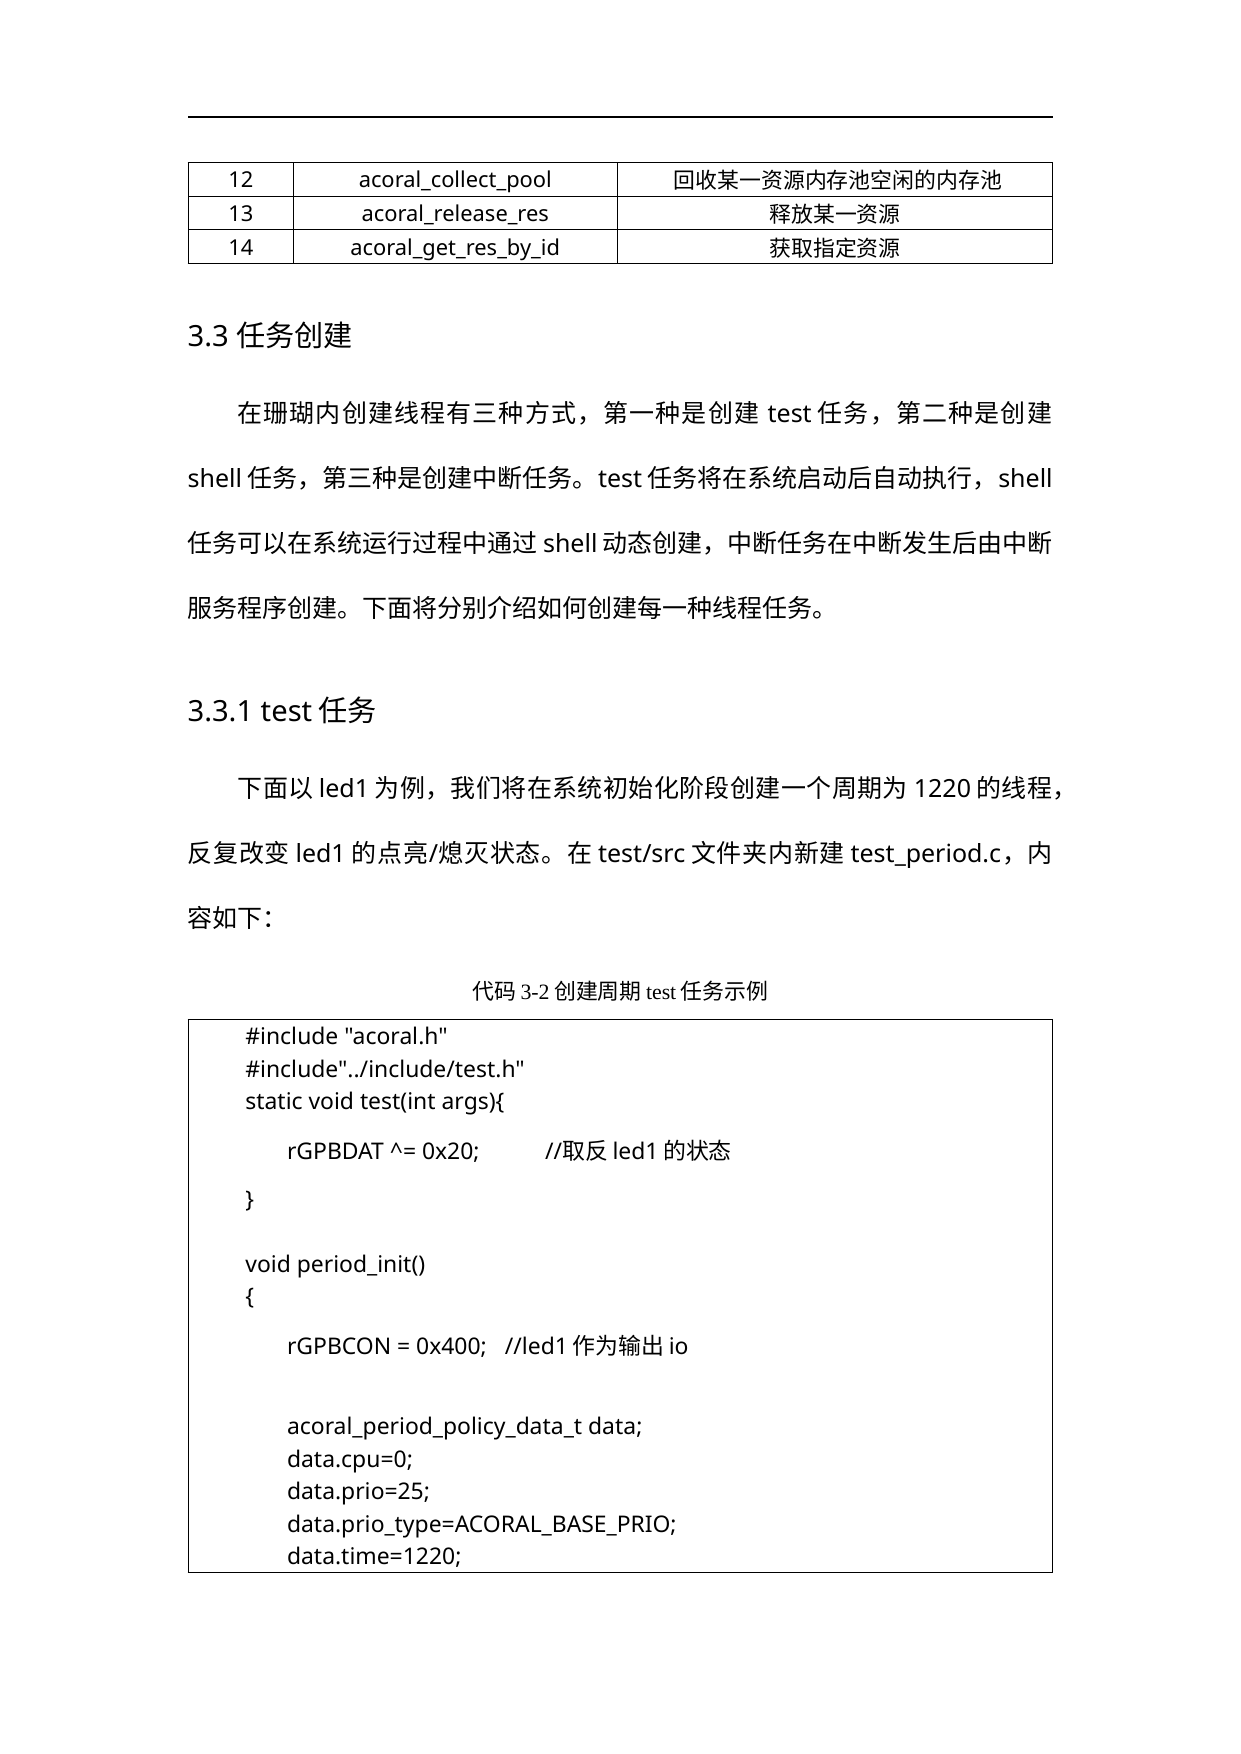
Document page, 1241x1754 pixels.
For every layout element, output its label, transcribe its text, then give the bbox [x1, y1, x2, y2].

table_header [189, 1020, 1052, 1572]
table_cell 13 [189, 197, 293, 229]
table_cell acoral_collect_pool [294, 163, 617, 196]
text 代码3-2创建周期test任务示例 [187, 974, 1053, 1006]
table_cell 14 [189, 230, 293, 263]
table_cell 获取指定资源 [618, 230, 1052, 263]
table_cell acoral_release_res [294, 197, 617, 229]
subtitle 3.3.1 test任务 [187, 676, 1053, 741]
table_cell 释放某一资源 [618, 197, 1052, 229]
text 下面以led1为例，我们将在系统初始化阶段创建一个周期为1220的线程，反复改变led1的点亮/熄灭状态。在test/src文件夹内新建test_period.c，内容如下： [187, 754, 1053, 949]
text 在珊瑚内创建线程有三种方式，第一种是创建test任务，第二种是创建shell任务，第三种是创建中断任务。test任务将在系统启动后自动执行，shell任务可以在系统运行过程中通过shell动态创建，中断任务在中断发生后由中断服务程序创建。下面将分别介绍如何创建每一种线程任务。 [187, 379, 1053, 639]
table_cell 12 [189, 163, 293, 196]
table_cell acoral_get_res_by_id [294, 230, 617, 263]
table_cell 回收某一资源内存池空闲的内存池 [618, 163, 1052, 196]
subtitle 3.3 任务创建 [187, 301, 1053, 366]
